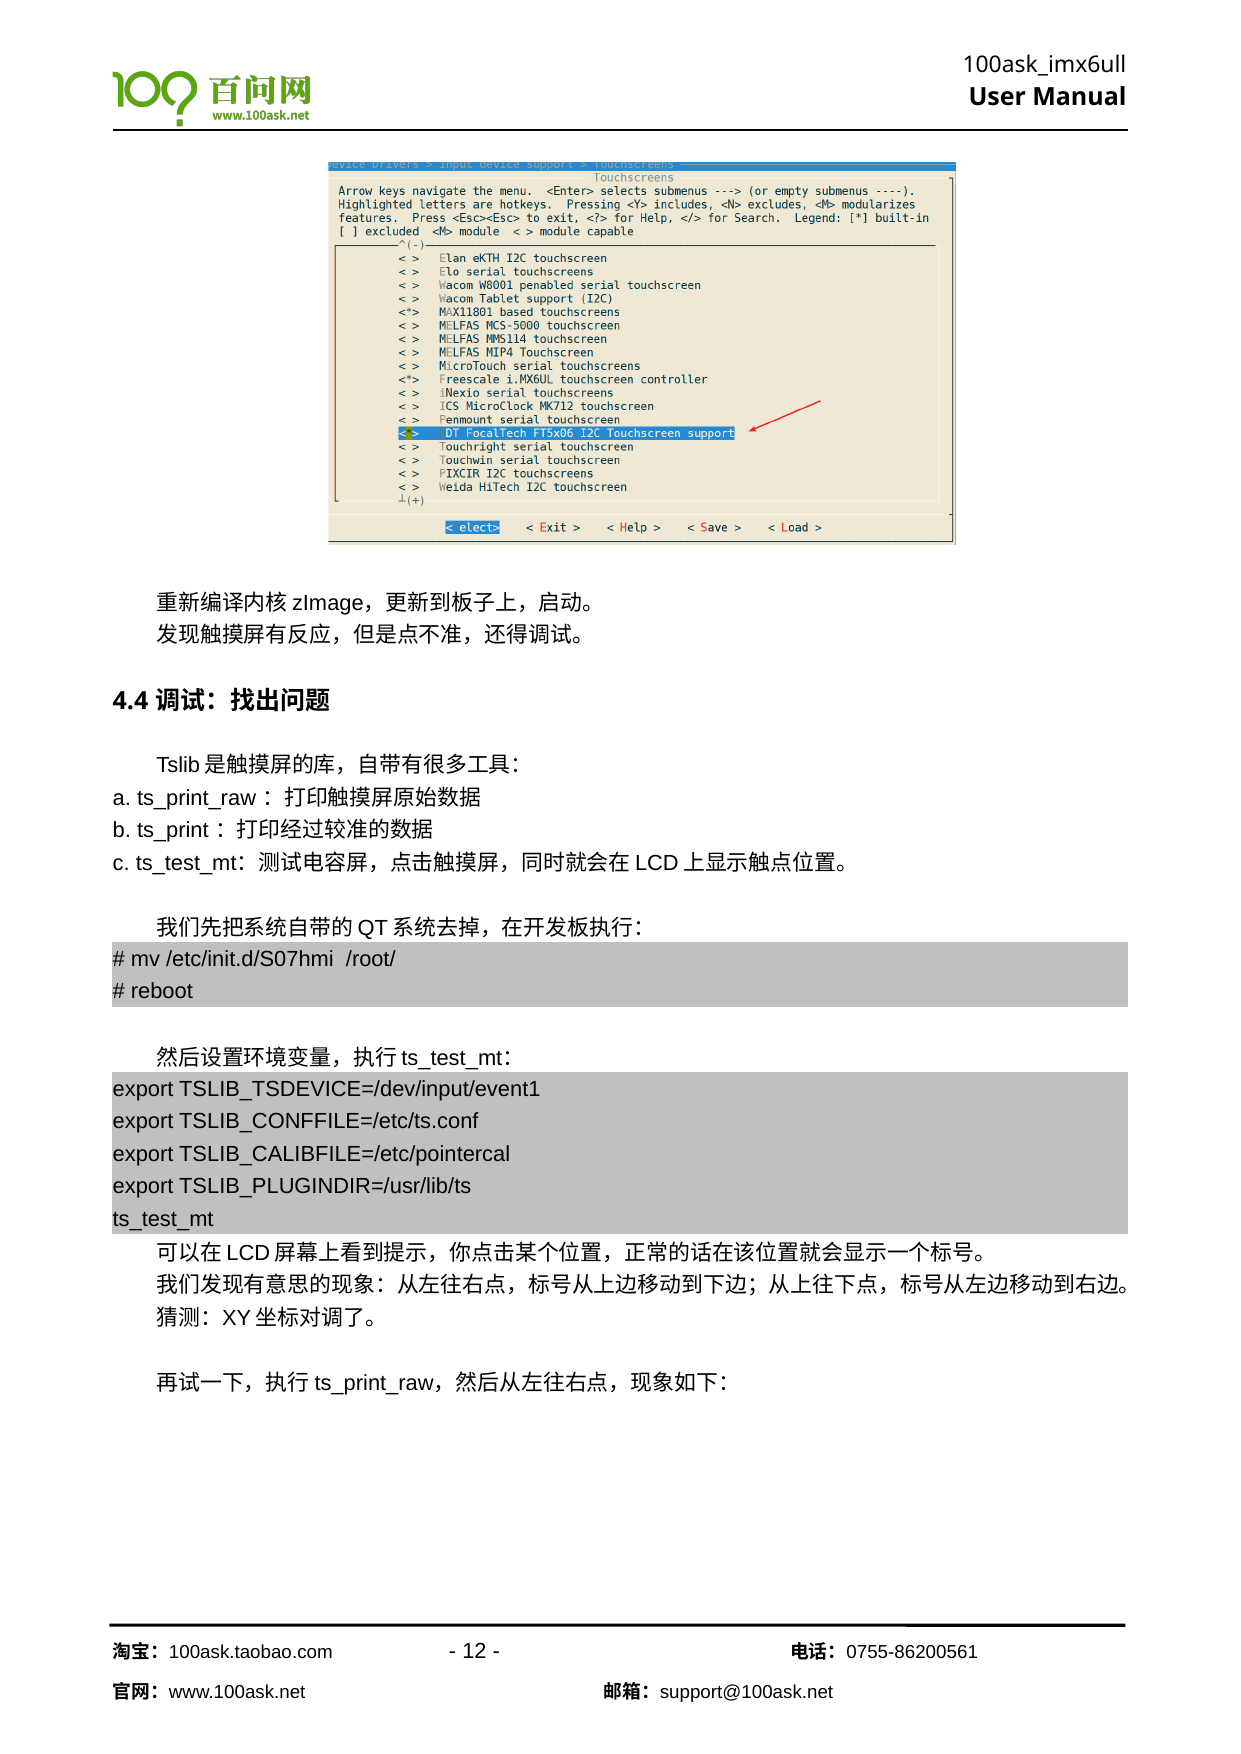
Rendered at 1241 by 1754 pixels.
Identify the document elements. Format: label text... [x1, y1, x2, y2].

list 然后设置环境变量，执行ts_test_mt： [112, 1039, 1128, 1072]
list 重新编译内核zImage，更新到板子上，启动。 [112, 584, 1128, 617]
picture [112, 71, 311, 132]
text export TSLIB_PLUGINDIR=/usr/lib/ts [112, 1169, 1128, 1202]
text b. ts_print ：打印经过较准的数据 [112, 812, 1128, 844]
list 我们先把系统自带的QT系统去掉，在开发板执行： [112, 909, 1128, 942]
list 我们发现有意思的现象：从左往右点，标号从上边移动到下边；从上往下点，标号从左边移动到右边。 [112, 1267, 1128, 1299]
text export TSLIB_CALIBFILE=/etc/pointercal [112, 1137, 1128, 1169]
list 可以在LCD屏幕上看到提示，你点击某个位置，正常的话在该位置就会显示一个标号。 [112, 1234, 1128, 1267]
list Tslib是触摸屏的库，自带有很多工具： [112, 747, 1128, 779]
text ts_test_mt [112, 1202, 1128, 1234]
picture [328, 162, 956, 545]
list 发现触摸屏有反应，但是点不准，还得调试。 [112, 617, 1128, 649]
list 猜测：XY坐标对调了。 [112, 1299, 1128, 1332]
text export TSLIB_CONFFILE=/etc/ts.conf [112, 1104, 1128, 1137]
list 4.4 调试：找出问题 [112, 666, 1128, 731]
text a. ts_print_raw ：打印触摸屏原始数据 [112, 779, 1128, 812]
text # mv /etc/init.d/S07hmi /root/ [112, 942, 1128, 974]
text c. ts_test_mt：测试电容屏，点击触摸屏，同时就会在LCD上显示触点位置。 [112, 844, 1128, 877]
list 再试一下，执行 ts_print_raw，然后从左往右点，现象如下： [112, 1364, 1128, 1397]
text # reboot [112, 974, 1128, 1007]
text export TSLIB_TSDEVICE=/dev/input/event1 [112, 1072, 1128, 1104]
